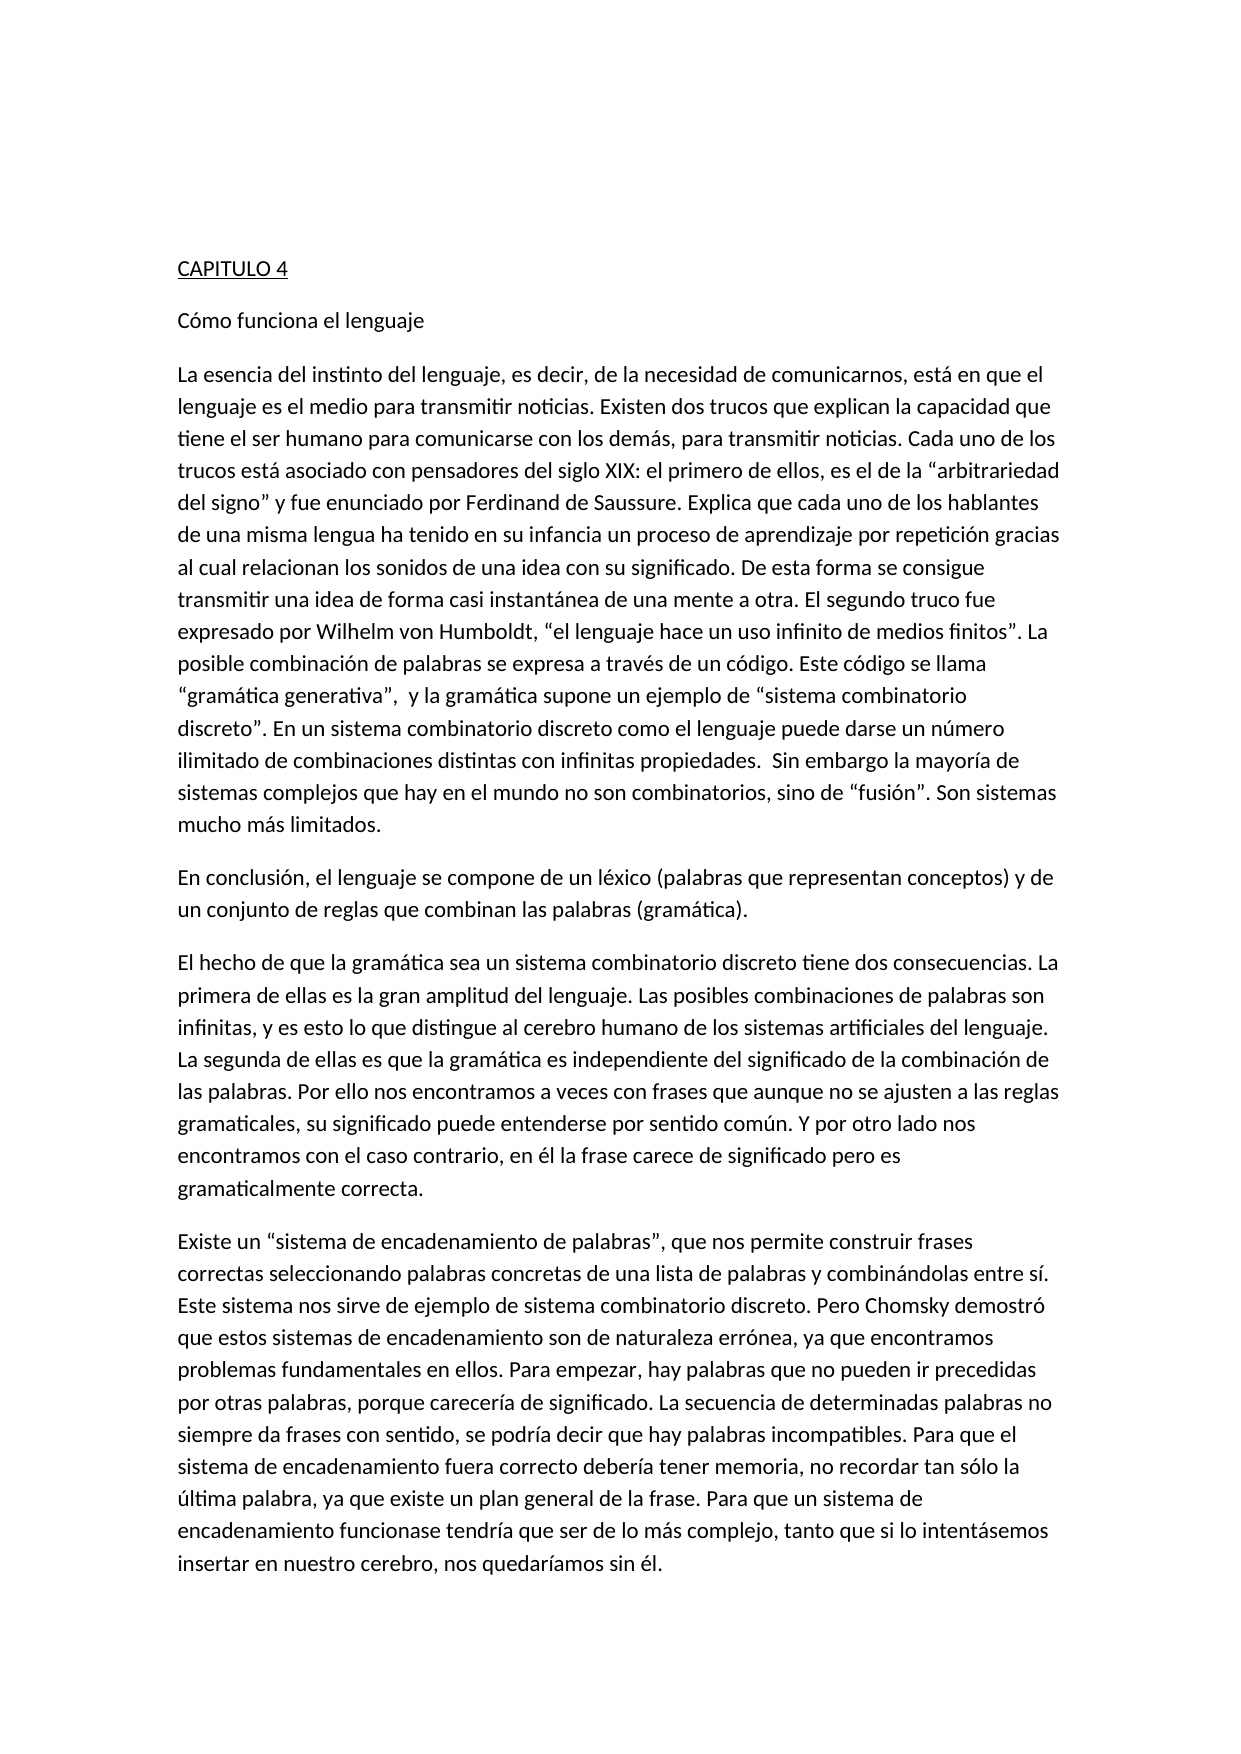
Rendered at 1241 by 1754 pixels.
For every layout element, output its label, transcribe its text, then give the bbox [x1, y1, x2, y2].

text La esencia del instinto del lenguaje, es decir, de la necesidad de comunicarnos, está en que el lenguaje es el medio para transmitir noticias. Existen dos trucos que explican la capacidad que tiene el ser humano para comunicarse con los demás, para transmitir noticias. Cada uno de los trucos está asociado con pensadores del siglo XIX: el primero de ellos, es el de la “arbitrariedad del signo” y fue enunciado por Ferdinand de Saussure. Explica que cada uno de los hablantes de una misma lengua ha tenido en su infancia un proceso de aprendizaje por repetición gracias al cual relacionan los sonidos de una idea con su significado. De esta forma se consigue transmitir una idea de forma casi instantánea de una mente a otra. El segundo truco fue expresado por Wilhelm von Humboldt, “el lenguaje hace un uso infinito de medios finitos”. La posible combinación de palabras se expresa a través de un código. Este código se llama “gramática generativa”, y la gramática supone un ejemplo de “sistema combinatorio discreto”. En un sistema combinatorio discreto como el lenguaje puede darse un número ilimitado de combinaciones distintas con infinitas propiedades. Sin embargo la mayoría de sistemas complejos que hay en el mundo no son combinatorios, sino de “fusión”. Son sistemas mucho más limitados. [177, 360, 1063, 838]
text El hecho de que la gramática sea un sistema combinatorio discreto tiene dos consecuencias. La primera de ellas es la gran amplitud del lenguaje. Las posibles combinaciones de palabras son infinitas, y es esto lo que distingue al cerebro humano de los sistemas artificiales del lenguaje. La segunda de ellas es que la gramática es independiente del significado de la combinación de las palabras. Por ello nos encontramos a veces con frases que aunque no se ajusten a las reglas gramaticales, su significado puede entenderse por sentido común. Y por otro lado nos encontramos con el caso contrario, en él la frase carece de significado pero es gramaticalmente correcta. [177, 948, 1063, 1202]
text Cómo funciona el lenguaje [177, 307, 1063, 335]
text Existe un “sistema de encadenamiento de palabras”, que nos permite construir frases correctas seleccionando palabras concretas de una lista de palabras y combinándolas entre sí. Este sistema nos sirve de ejemplo de sistema combinatorio discreto. Pero Chomsky demostró que estos sistemas de encadenamiento son de naturaleza errónea, ya que encontramos problemas fundamentales en ellos. Para empezar, hay palabras que no pueden ir precedidas por otras palabras, porque carecería de significado. La secuencia de determinadas palabras no siempre da frases con sentido, se podría decir que hay palabras incompatibles. Para que el sistema de encadenamiento fuera correcto debería tener memoria, no recordar tan sólo la última palabra, ya que existe un plan general de la frase. Para que un sistema de encadenamiento funcionase tendría que ser de lo más complejo, tanto que si lo intentásemos insertar en nuestro cerebro, nos quedaríamos sin él. [177, 1227, 1063, 1577]
text En conclusión, el lenguaje se compone de un léxico (palabras que representan conceptos) y de un conjunto de reglas que combinan las palabras (gramática). [177, 863, 1063, 923]
text CAPITULO 4 [177, 254, 1063, 282]
